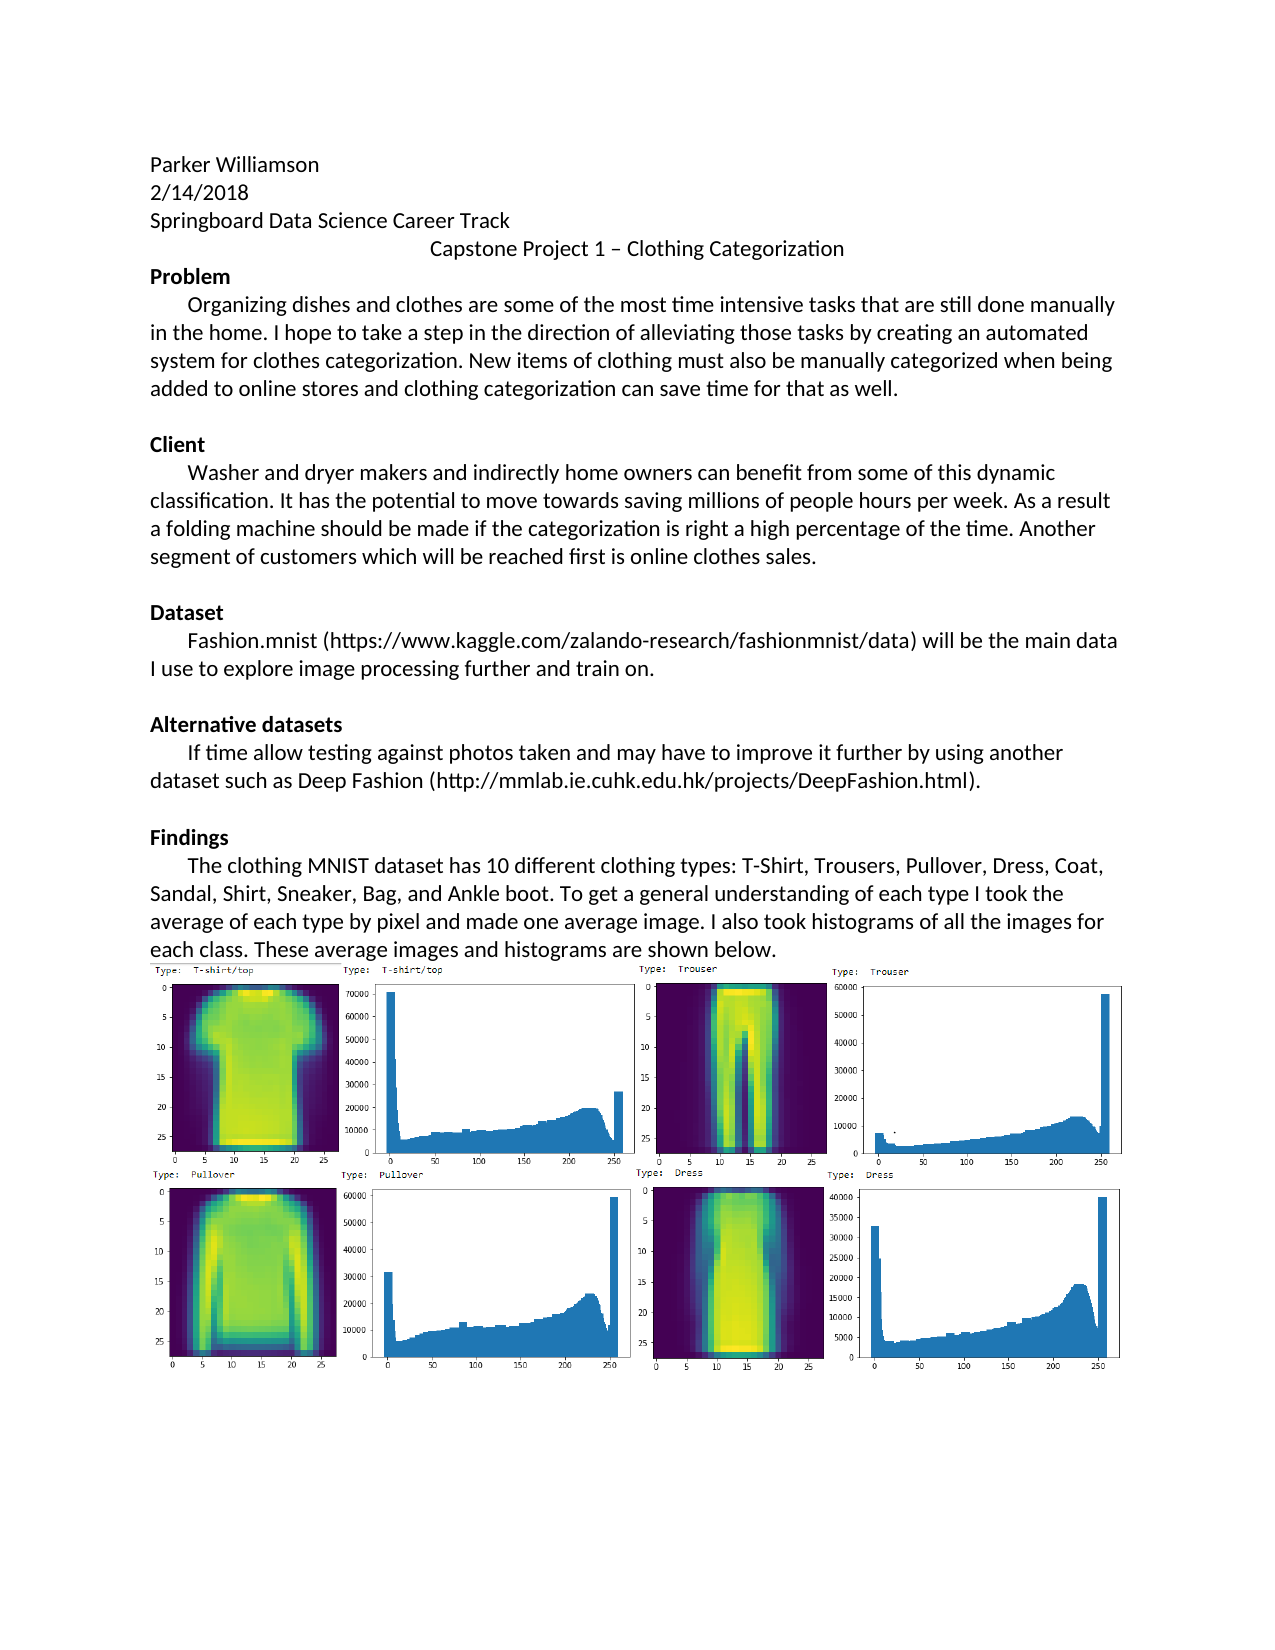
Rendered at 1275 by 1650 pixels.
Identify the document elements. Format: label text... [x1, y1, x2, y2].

text Findings [150, 823, 1125, 851]
text Capstone Project 1 – Clothing Categorization [150, 234, 1125, 262]
text Dataset [150, 598, 1125, 626]
text 2/14/2018 [150, 178, 1125, 206]
text If time allow testing against photos taken and may have to improve it further by using another dataset such as Deep Fashion (http://mmlab.ie.cuhk.edu.hk/projects/DeepFashion.html). [150, 738, 1125, 794]
text The clothing MNIST dataset has 10 different clothing types: T-Shirt, Trousers, Pullover, Dress, Coat, Sandal, Shirt, Sneaker, Bag, and Ankle boot. To get a general understanding of each type I took the average of each type by pixel and made one average image. I also took histograms of all the images for each class. These average images and histograms are shown below. [150, 851, 1125, 963]
text Springboard Data Science Career Track [150, 206, 1125, 234]
text Parker Williamson [150, 150, 1125, 178]
text Fashion.mnist (https://www.kaggle.com/zalando-research/fashionmnist/data) will be the main data I use to explore image processing further and train on. [150, 626, 1125, 682]
text Washer and dryer makers and indirectly home owners can benefit from some of this dynamic classification. It has the potential to move towards saving millions of people hours per week. As a result a folding machine should be made if the categorization is right a high percentage of the time. Another segment of customers which will be reached first is online clothes sales. [150, 458, 1125, 570]
text Client [150, 430, 1125, 458]
text Alternative datasets [150, 710, 1125, 738]
picture [150, 963, 1123, 1371]
text Organizing dishes and clothes are some of the most time intensive tasks that are still done manually in the home. I hope to take a step in the direction of alleviating those tasks by creating an automated system for clothes categorization. New items of clothing must also be manually categorized when being added to online stores and clothing categorization can save time for that as well. [150, 290, 1125, 402]
text Problem [150, 262, 1125, 290]
